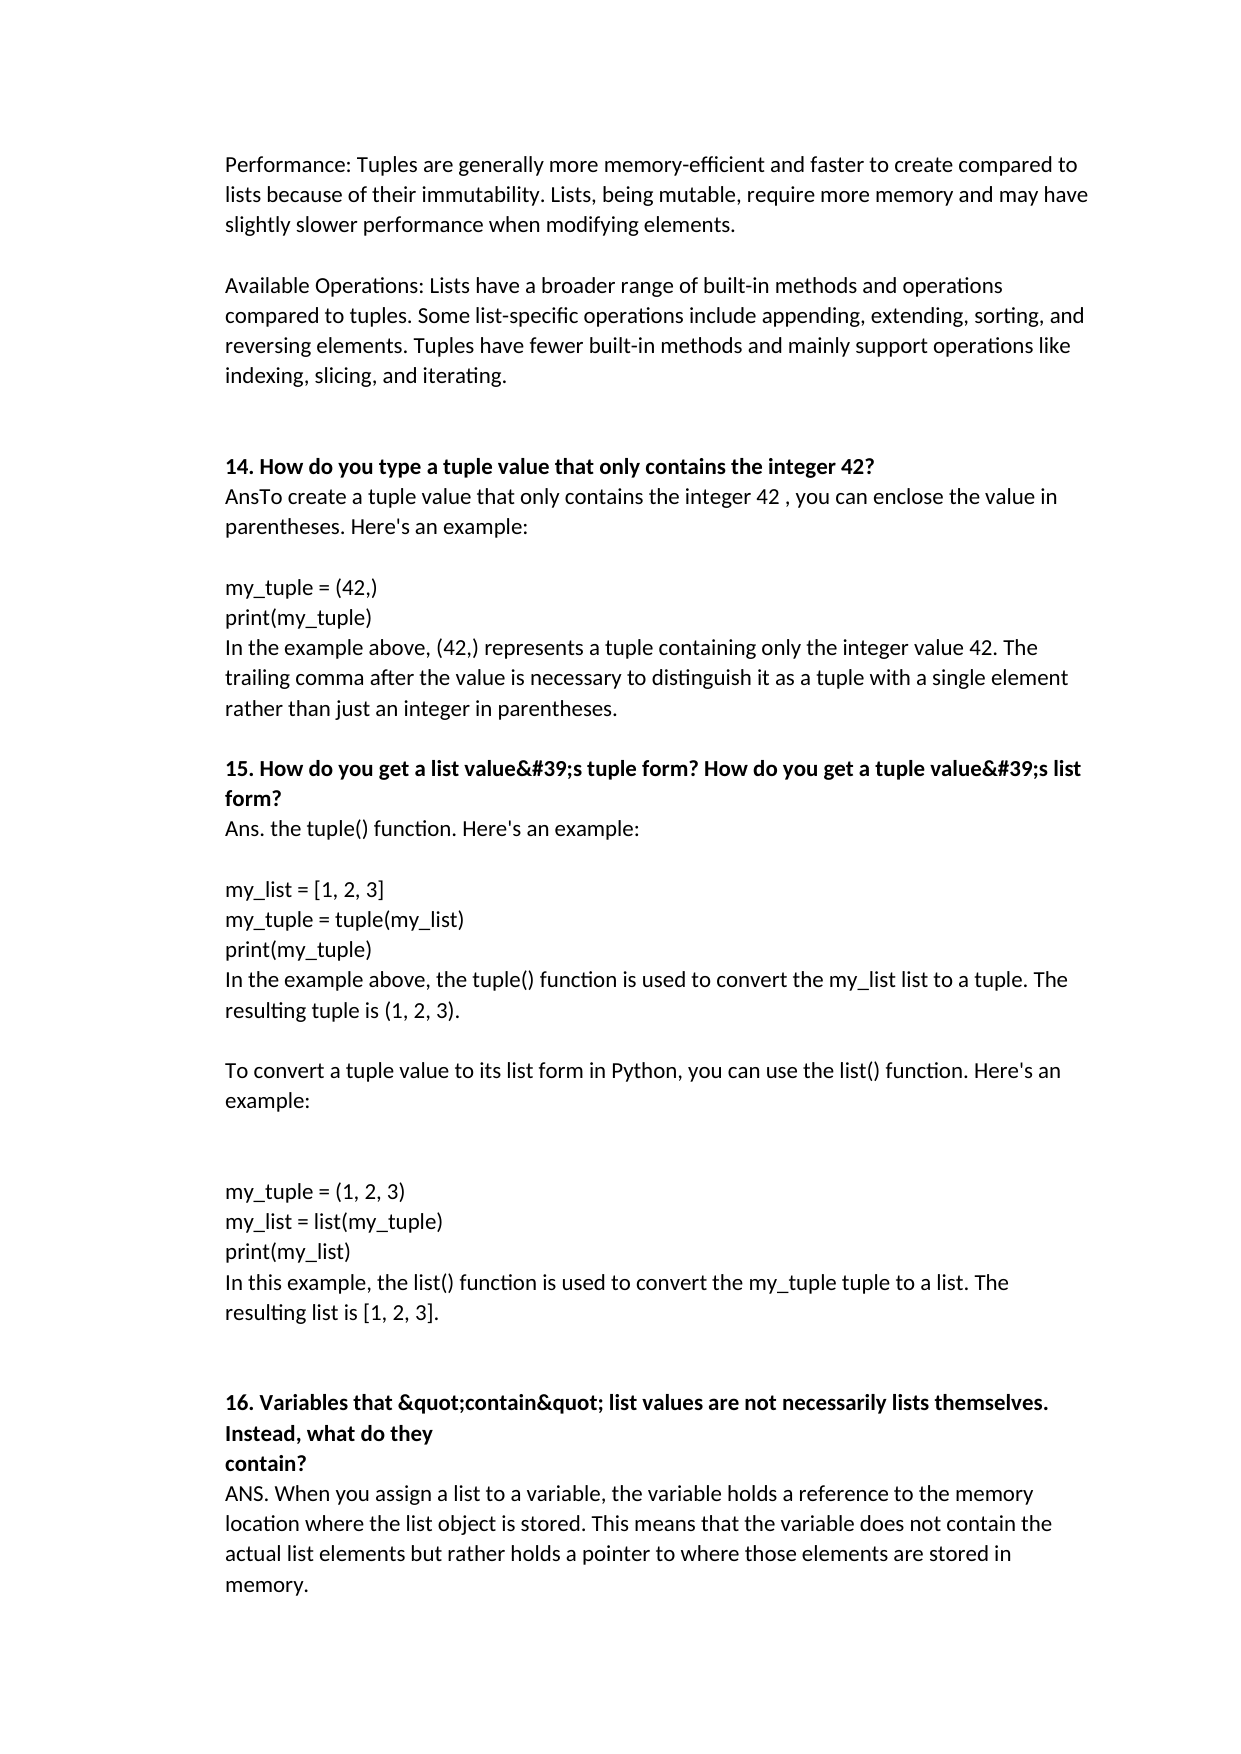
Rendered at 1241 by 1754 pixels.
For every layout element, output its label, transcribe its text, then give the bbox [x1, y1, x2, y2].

list contain? [225, 1449, 1090, 1477]
list print(my_tuple) [225, 935, 1090, 963]
list print(my_list) [225, 1237, 1090, 1266]
list 16. Variables that &quot;contain&quot; list values are not necessarily lists themselves. Instead, what do they [225, 1388, 1090, 1447]
list Available Operations: Lists have a broader range of built-in methods and operations compared to tuples. Some list-specific operations include appending, extending, sorting, and reversing elements. Tuples have fewer built-in methods and mainly support operations like indexing, slicing, and iterating. [225, 271, 1090, 389]
list my_tuple = (42,) [225, 573, 1090, 601]
list Performance: Tuples are generally more memory-efficient and faster to create compared to lists because of their immutability. Lists, being mutable, require more memory and may have slightly slower performance when modifying elements. [225, 150, 1090, 238]
list my_list = [1, 2, 3] [225, 875, 1090, 903]
list In the example above, the tuple() function is used to convert the my_list list to a tuple. The resulting tuple is (1, 2, 3). [225, 966, 1090, 1024]
list my_tuple = tuple(my_list) [225, 905, 1090, 933]
list In this example, the list() function is used to convert the my_tuple tuple to a list. The resulting list is [1, 2, 3]. [225, 1268, 1090, 1326]
list my_list = list(my_tuple) [225, 1207, 1090, 1235]
list In the example above, (42,) represents a tuple containing only the integer value 42. The trailing comma after the value is necessary to distinguish it as a tuple with a single element rather than just an integer in parentheses. [225, 633, 1090, 722]
list 14. How do you type a tuple value that only contains the integer 42? [225, 452, 1090, 480]
list AnsTo create a tuple value that only contains the integer 42 , you can enclose the value in parentheses. Here's an example: [225, 482, 1090, 541]
list my_tuple = (1, 2, 3) [225, 1177, 1090, 1205]
list Ans. the tuple() function. Here's an example: [225, 814, 1090, 843]
list print(my_tuple) [225, 603, 1090, 631]
list ANS. When you assign a list to a variable, the variable holds a reference to the memory location where the list object is stored. This means that the variable does not contain the actual list elements but rather holds a pointer to where those elements are stored in memory. [225, 1479, 1090, 1598]
list To convert a tuple value to its list form in Python, you can use the list() function. Here's an example: [225, 1056, 1090, 1114]
list 15. How do you get a list value&#39;s tuple form? How do you get a tuple value&#39;s list form? [225, 754, 1090, 812]
